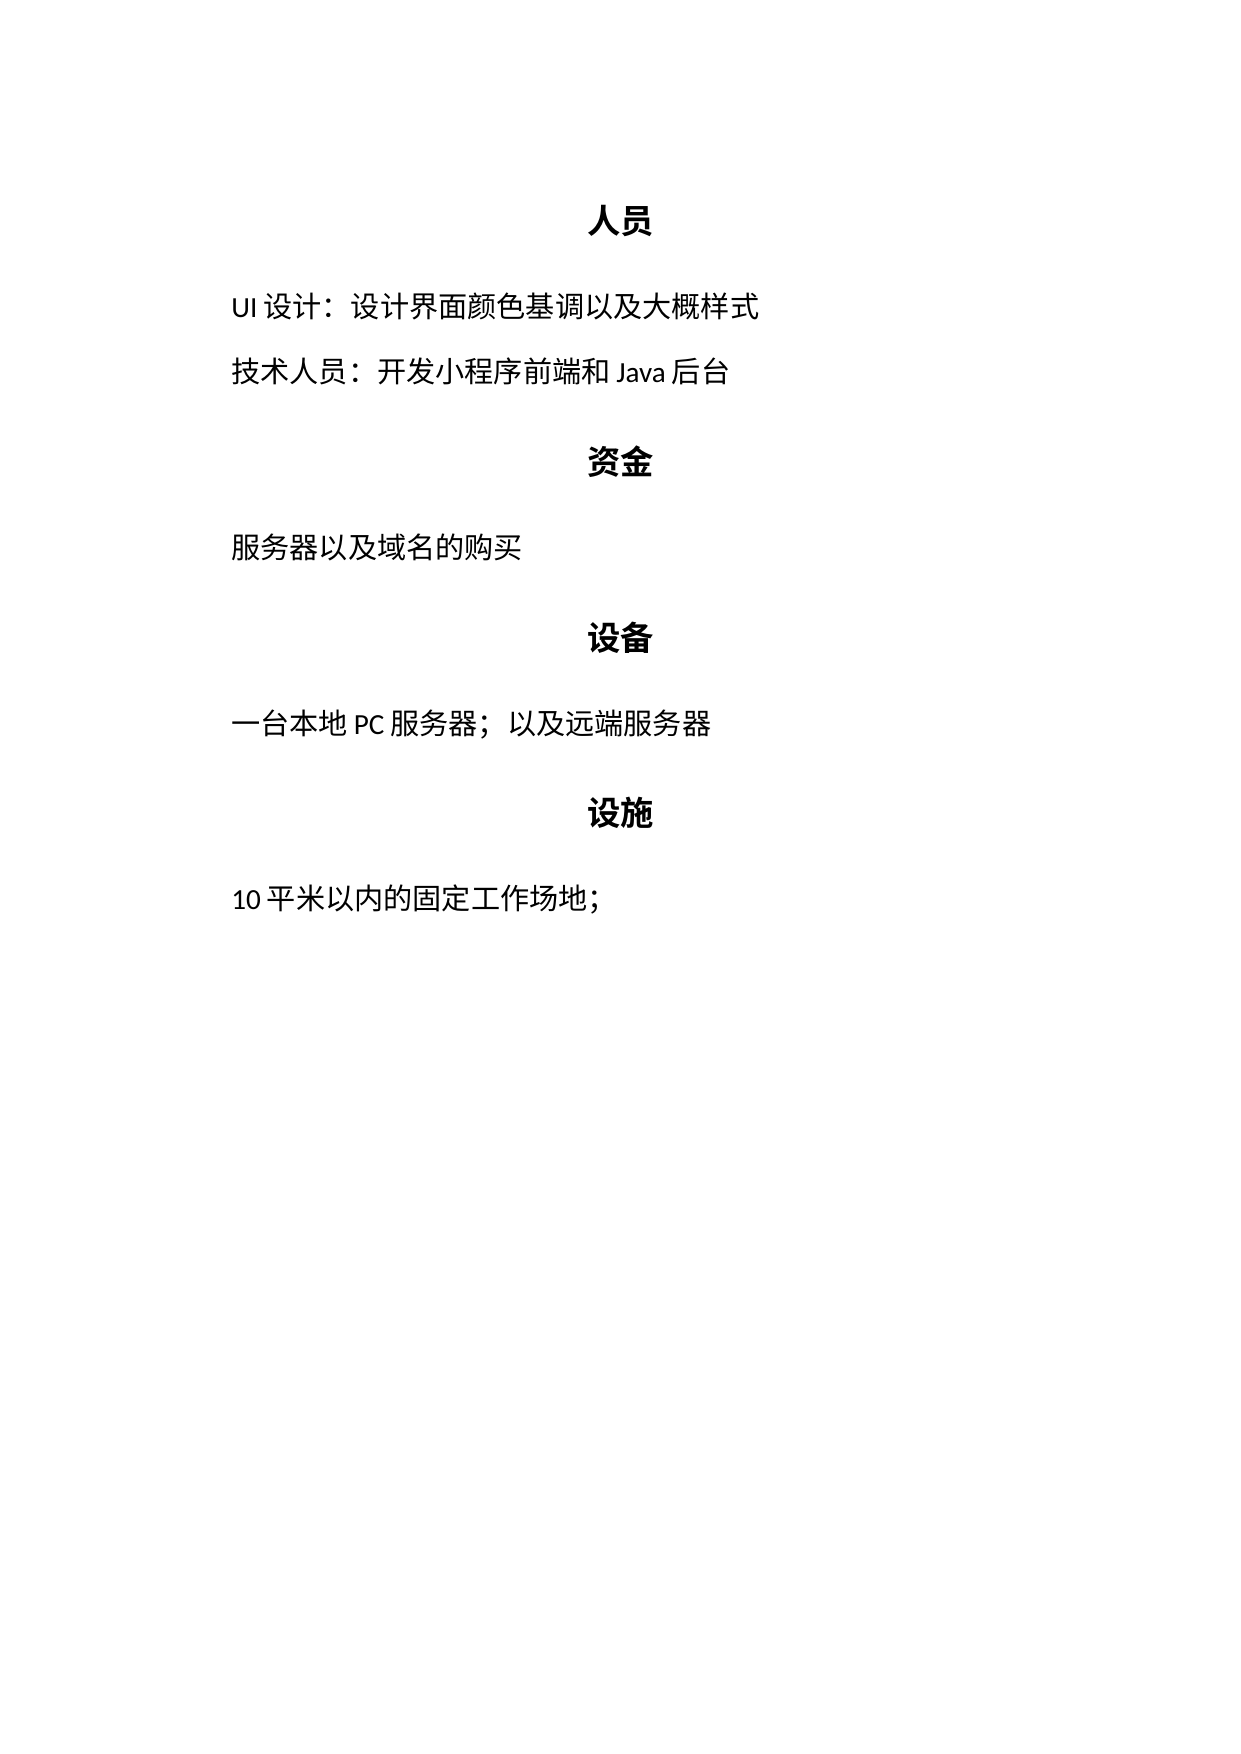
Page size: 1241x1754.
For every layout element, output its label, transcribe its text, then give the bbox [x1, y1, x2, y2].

text 资金 [187, 428, 1053, 493]
text 服务器以及域名的购买 [187, 513, 1053, 578]
text 10平米以内的固定工作场地； [187, 864, 1053, 929]
text 设施 [187, 779, 1053, 844]
text UI设计：设计界面颜色基调以及大概样式 [231, 273, 1053, 338]
text 人员 [187, 187, 1053, 252]
text 设备 [187, 603, 1053, 668]
text 技术人员：开发小程序前端和Java后台 [231, 338, 1053, 403]
text 一台本地PC服务器；以及远端服务器 [187, 689, 1053, 754]
